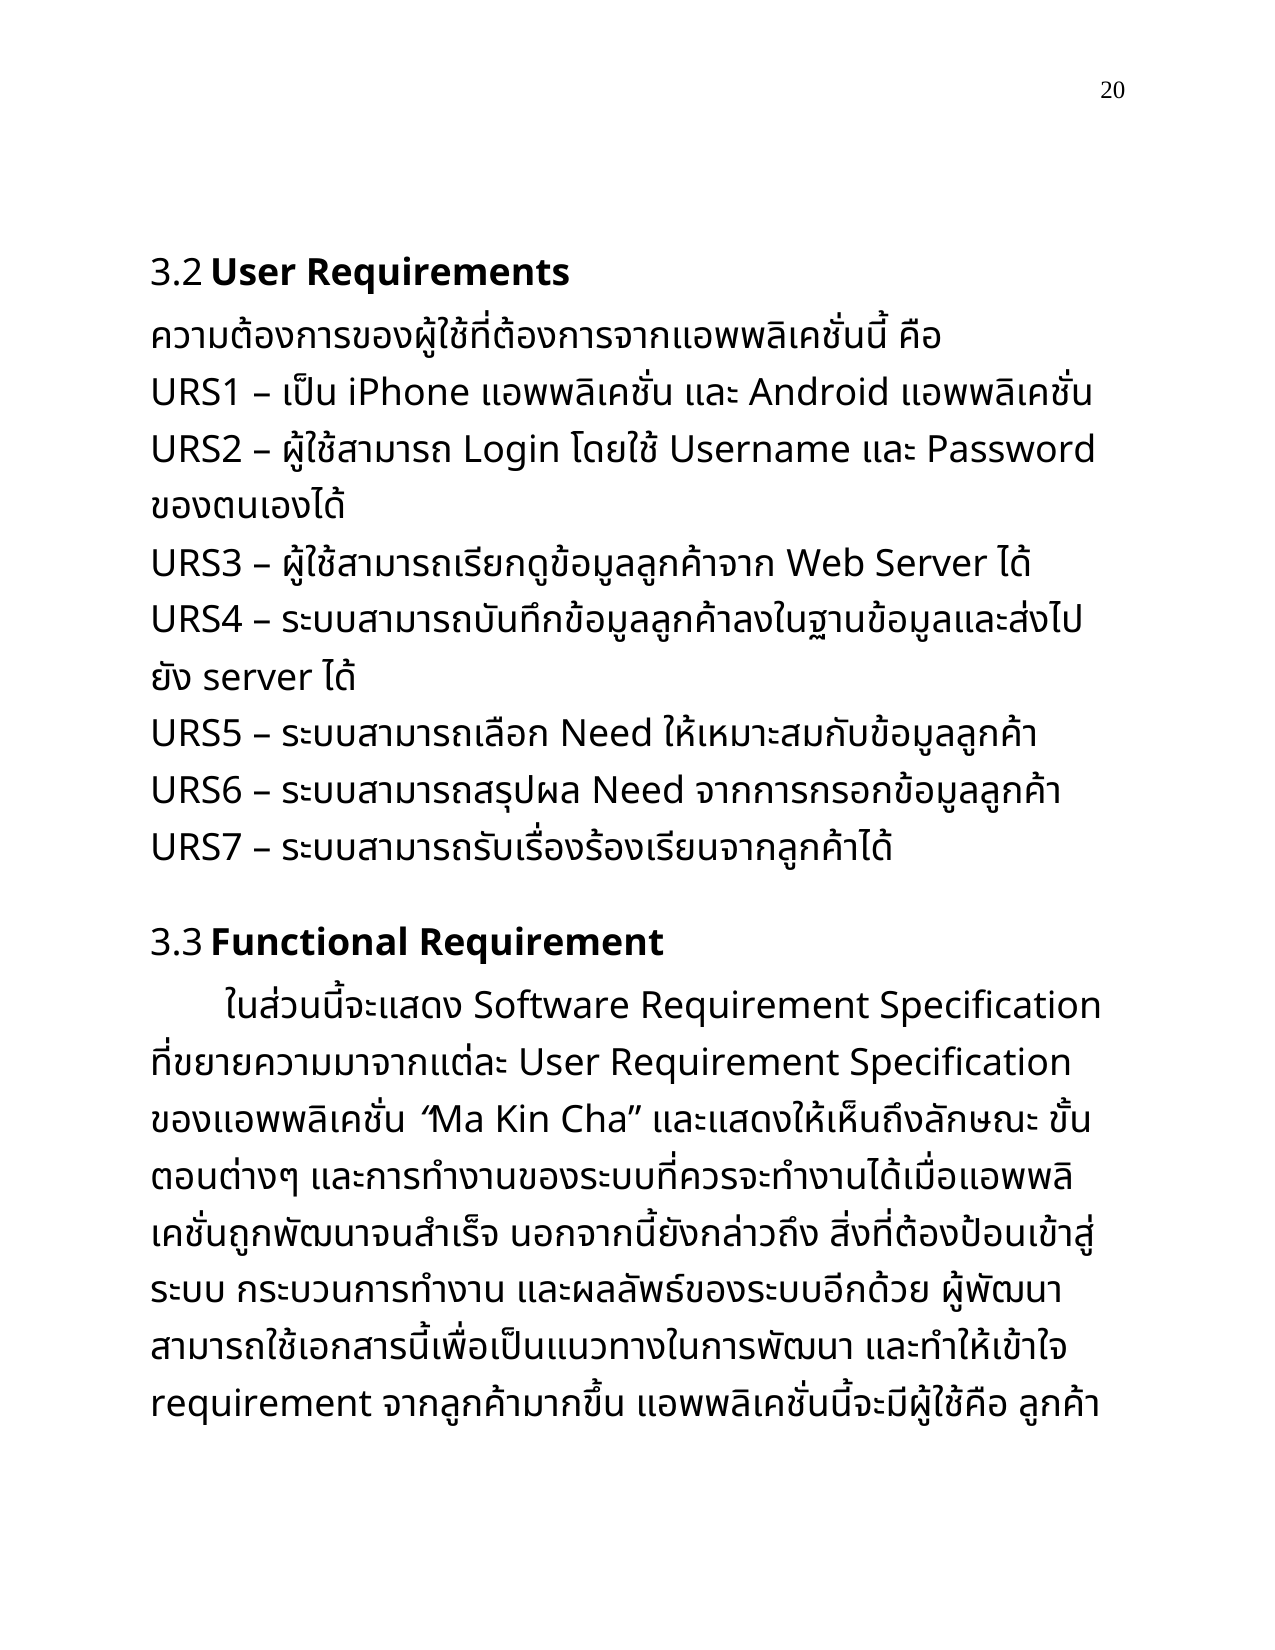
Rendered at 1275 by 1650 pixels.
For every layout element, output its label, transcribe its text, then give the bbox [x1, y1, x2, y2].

text URS2 – ผู้ใช้สามารถ Login โดยใช้ Username และ Password ของตนเองได้ [150, 422, 1125, 536]
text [150, 979, 1125, 1433]
text URS4 – ระบบสามารถบันทึกข้อมูลลูกค้าลงในฐานข้อมูลและส่งไปยัง server ได้ [150, 593, 1125, 707]
text URS3 – ผู้ใช้สามารถเรียกดูข้อมูลลูกค้าจาก Web Server ได้ [150, 536, 1125, 593]
text URS6 – ระบบสามารถสรุปผล Need จากการกรอกข้อมูลลูกค้า [150, 764, 1125, 821]
subtitle Functional Requirement [150, 915, 1125, 966]
text URS7 – ระบบสามารถรับเรื่องร้องเรียนจากลูกค้าได้ [150, 821, 1125, 878]
text ความต้องการของผู้ใช้ที่ต้องการจากแอพพลิเคชั่นนี้ คือ [150, 308, 1125, 365]
text URS5 – ระบบสามารถเลือก Need ให้เหมาะสมกับข้อมูลลูกค้า [150, 707, 1125, 764]
subtitle User Requirements [150, 245, 1125, 296]
text URS1 – เป็น iPhone แอพพลิเคชั่น และ Android แอพพลิเคชั่น [150, 365, 1125, 422]
